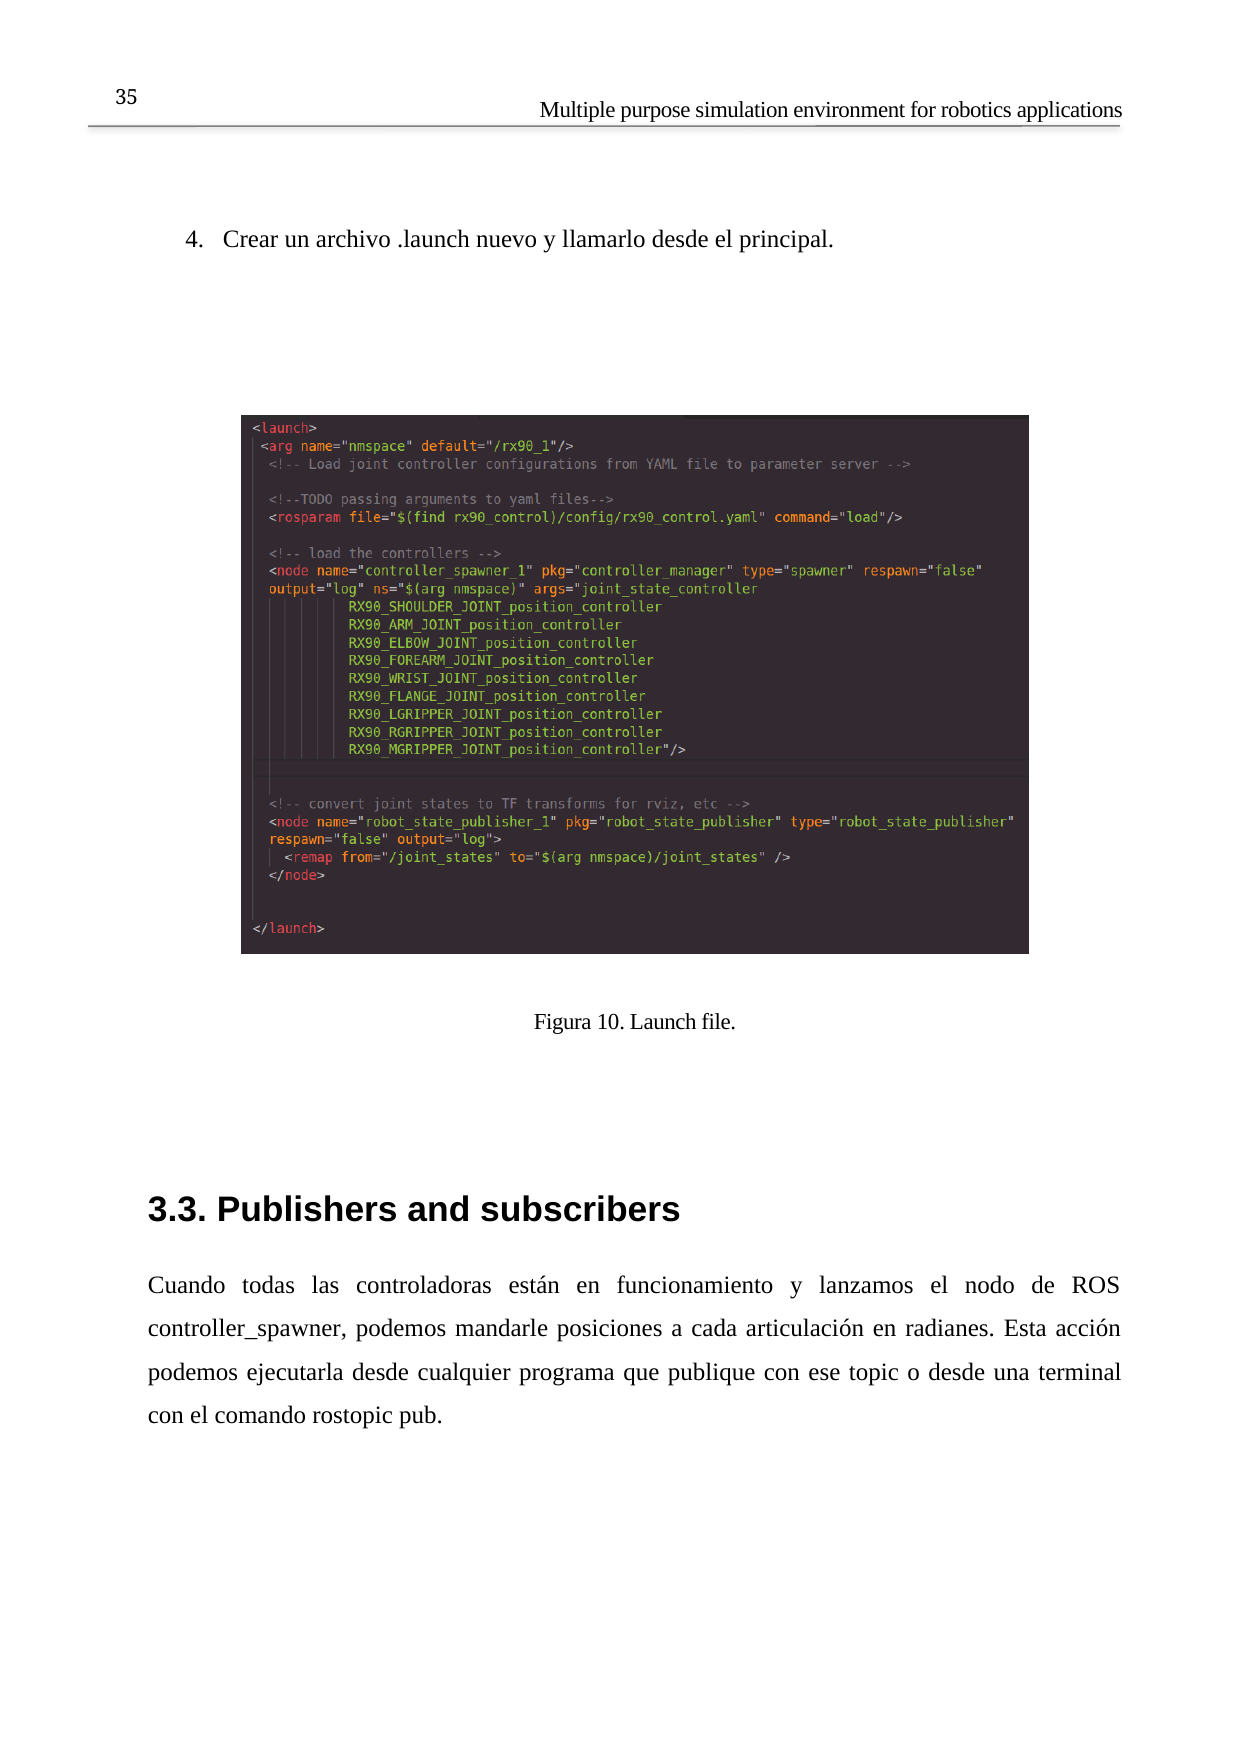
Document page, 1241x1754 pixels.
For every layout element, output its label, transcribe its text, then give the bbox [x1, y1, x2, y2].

text Figura 10. Launch file. [148, 1008, 1122, 1034]
text 3.3. Publishers and subscribers [148, 1188, 1122, 1229]
list Crear un archivo .launch nuevo y llamarlo desde el principal. [185, 224, 1122, 252]
text Cuando todas las controladoras están en funcionamiento y lanzamos el nodo de ROS controller_spawner, podemos mandarle posiciones a cada articulación en radianes. Esta acción podemos ejecutarla desde cualquier programa que publique con ese topic o desde una terminal con el comando rostopic pub. [148, 1270, 1122, 1428]
picture [241, 415, 1029, 954]
